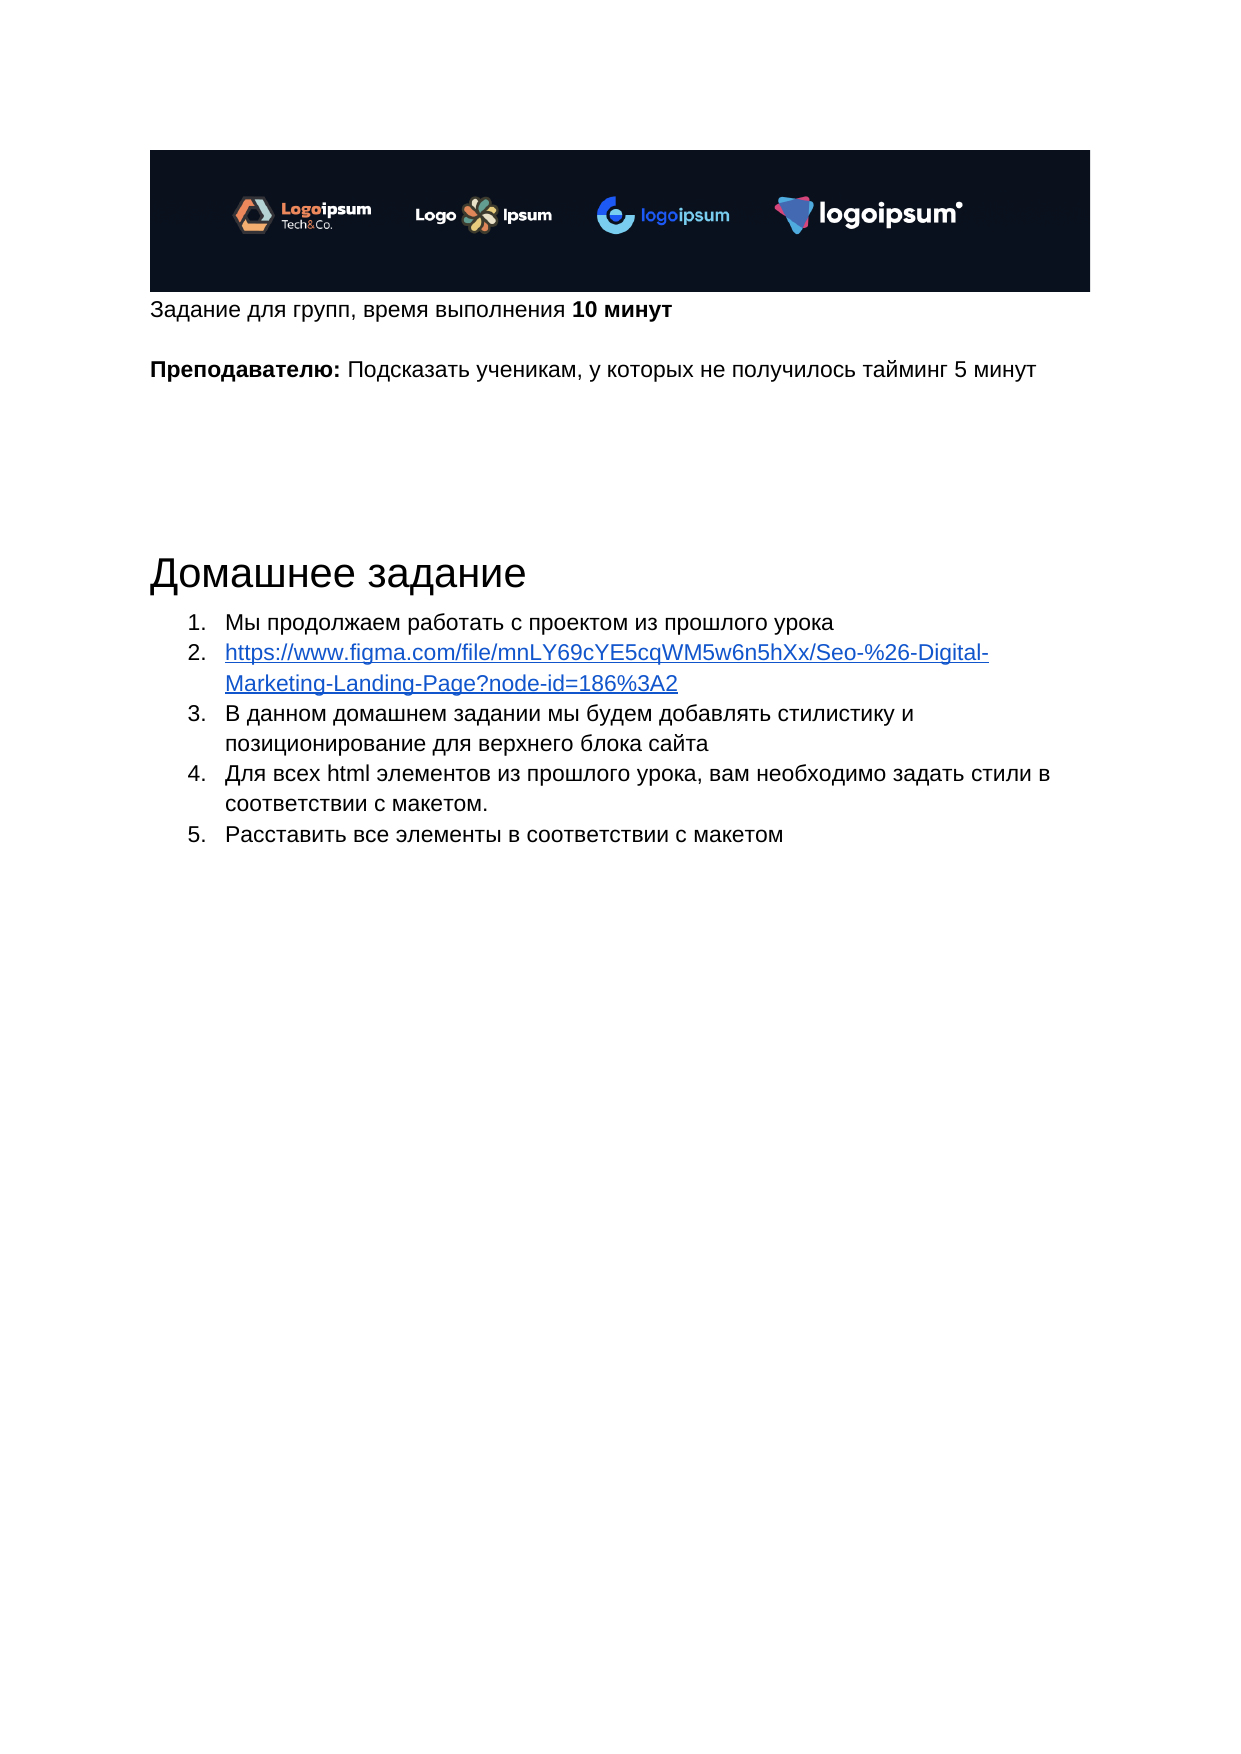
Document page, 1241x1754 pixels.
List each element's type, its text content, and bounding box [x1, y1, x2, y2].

list https://www.figma.com/file/mnLY69cYE5cqWM5w6n5hXx/Seo-%26-Digital-Marketing-Landing-Page?node-id=186%3A2 [187, 639, 1090, 696]
text Задание для групп, время выполнения 10 минут [150, 296, 1090, 322]
picture [150, 150, 1091, 292]
list Мы продолжаем работать с проектом из прошлого урока [187, 609, 1090, 635]
text Преподавателю: Подсказать ученикам, у которых не получилось тайминг 5 минут [150, 356, 1090, 382]
list В данном домашнем задании мы будем добавлять стилистику и позиционирование для верхнего блока сайта [187, 700, 1090, 756]
list Расставить все элементы в соответствии с макетом [187, 821, 1090, 847]
subtitle Домашнее задание [150, 549, 1090, 597]
list Для всех html элементов из прошлого урока, вам необходимо задать стили в соответствии с макетом. [187, 760, 1090, 817]
